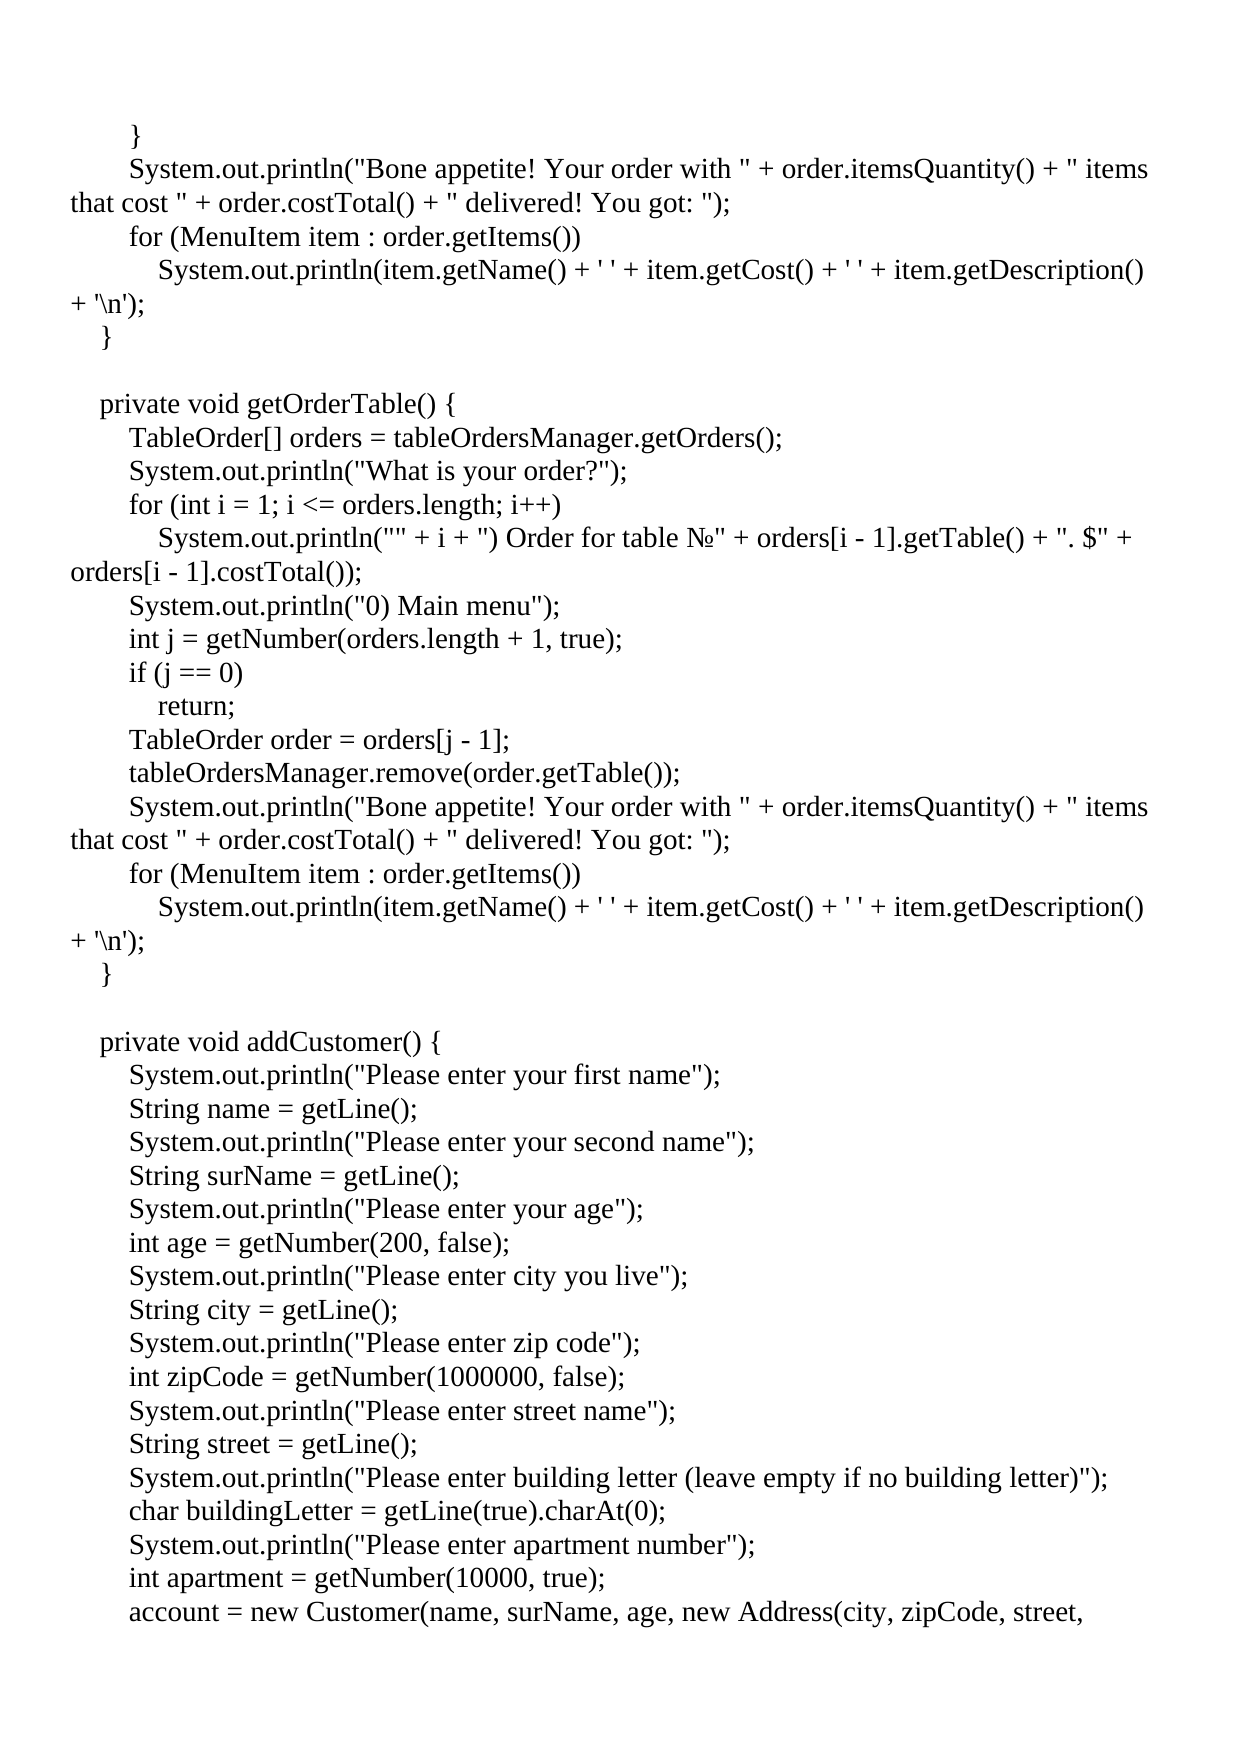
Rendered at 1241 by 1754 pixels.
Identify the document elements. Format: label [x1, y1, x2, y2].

text [70, 118, 1152, 1627]
